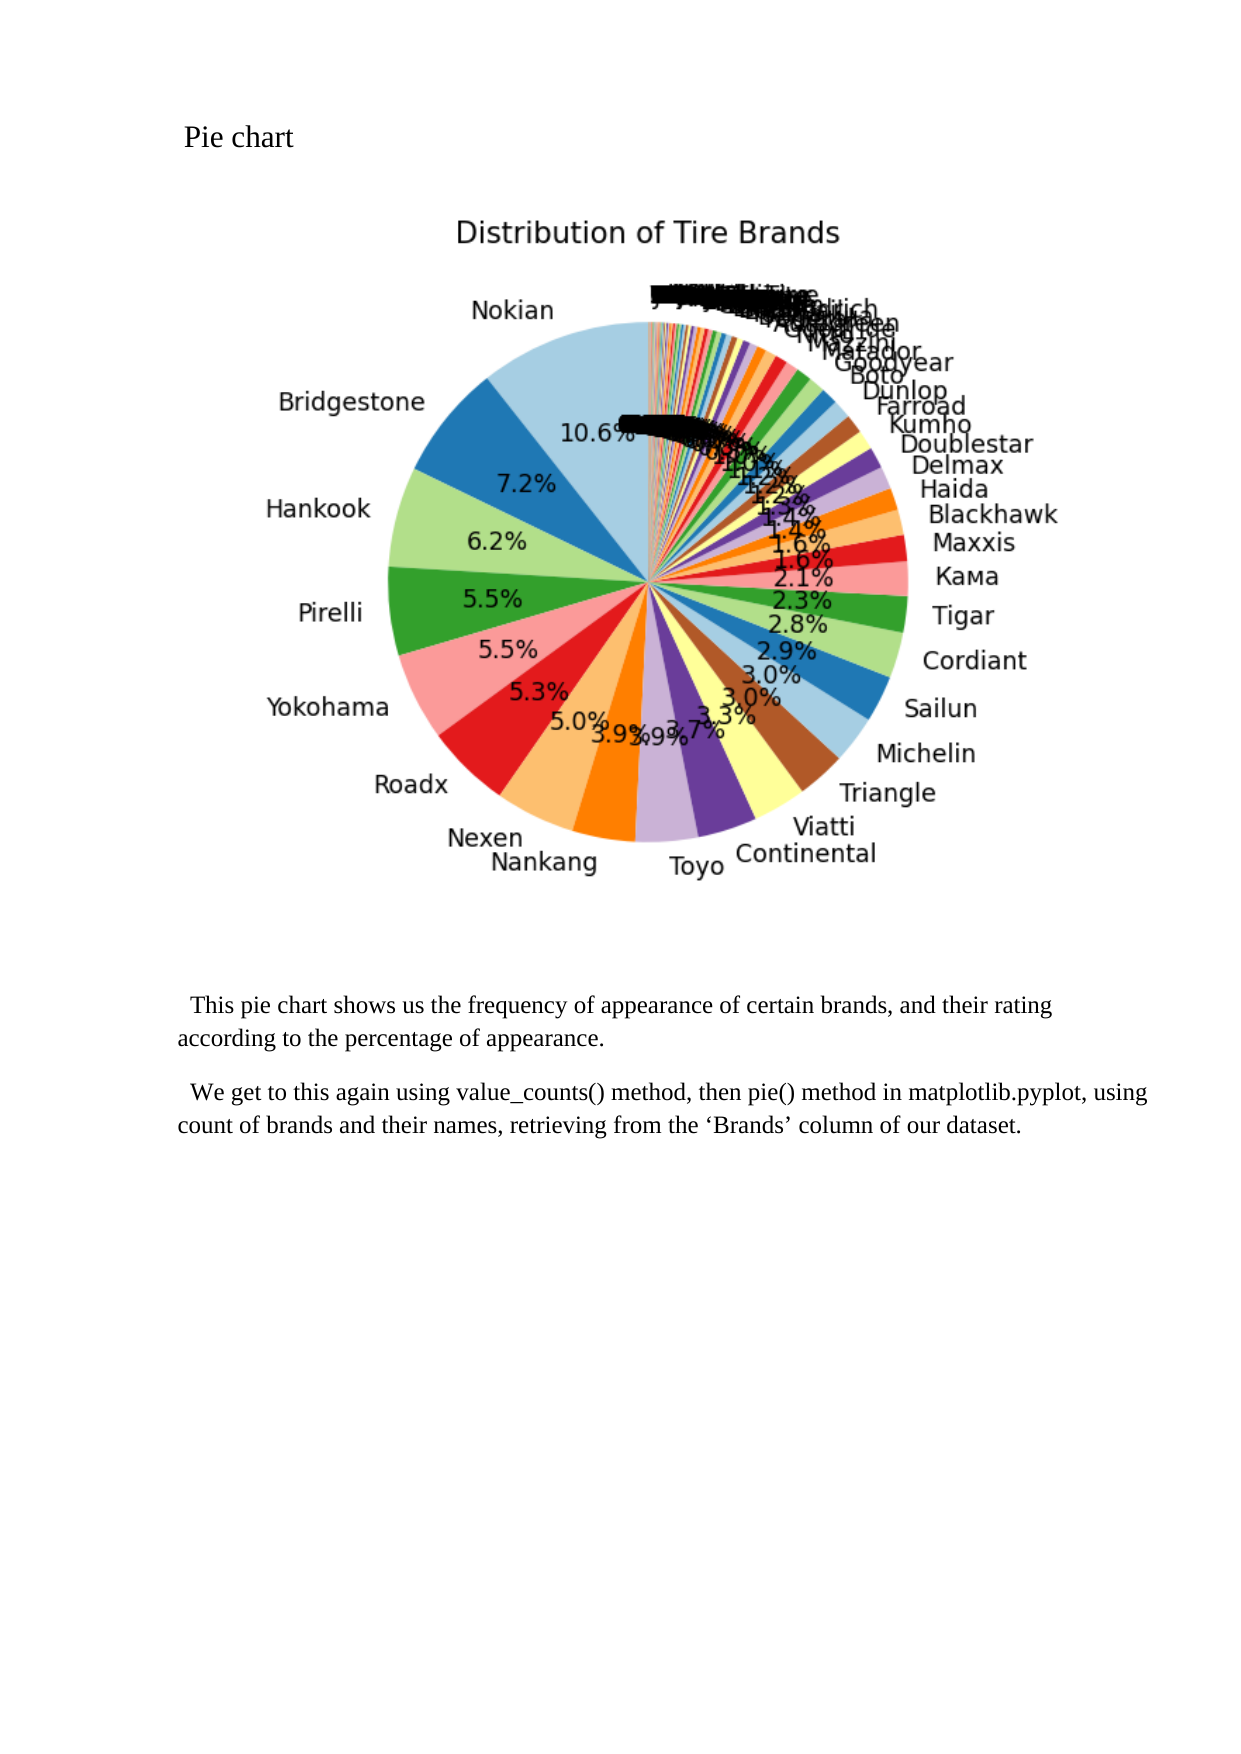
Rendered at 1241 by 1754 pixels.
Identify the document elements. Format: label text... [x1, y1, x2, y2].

text Pie chart [177, 118, 1152, 154]
text This pie chart shows us the frequency of appearance of certain brands, and their rating according to the percentage of appearance. [177, 990, 1152, 1052]
picture [177, 180, 1152, 965]
text We get to this again using value_counts() method, then pie() method in matplotlib.pyplot, using count of brands and their names, retrieving from the ‘Brands’ column of our dataset. [177, 1077, 1152, 1138]
